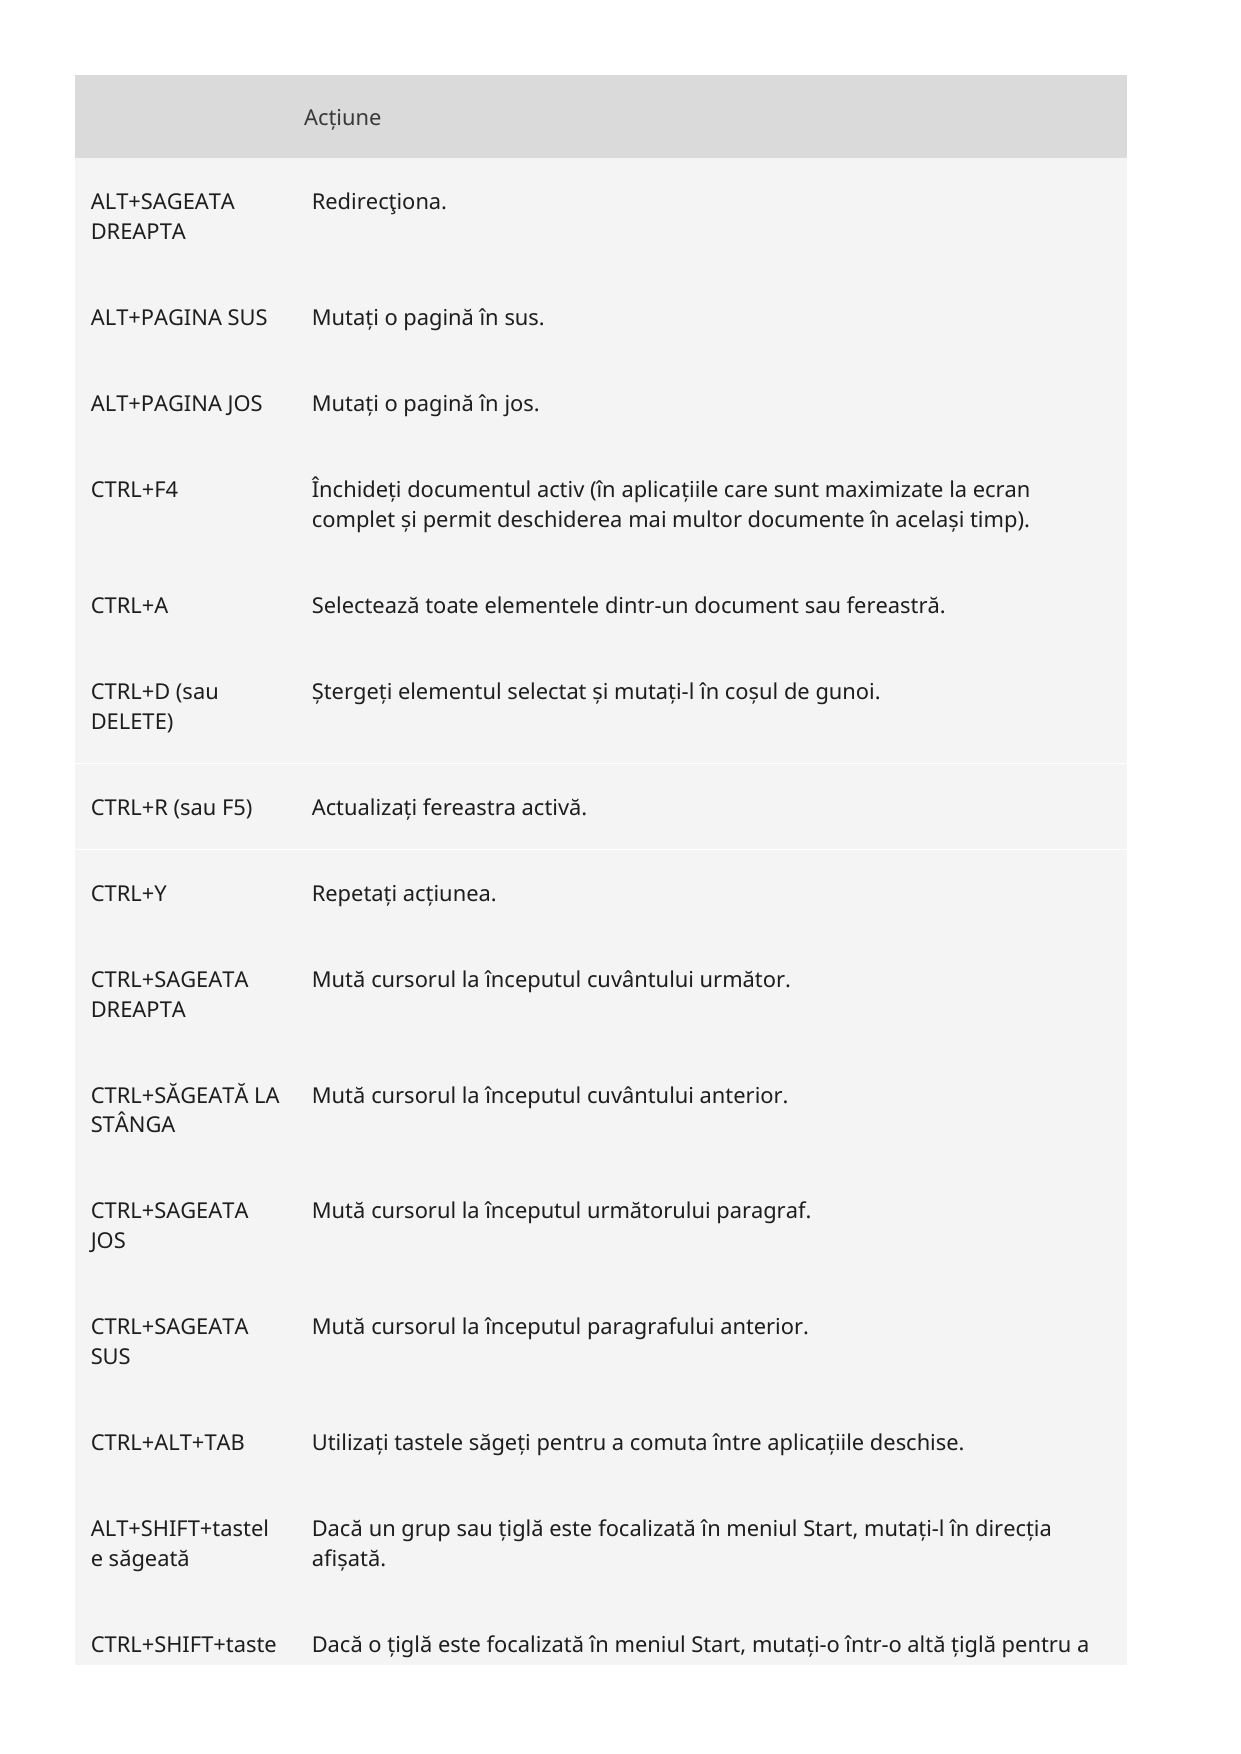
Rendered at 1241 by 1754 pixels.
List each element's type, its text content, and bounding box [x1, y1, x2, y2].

table_cell Mută ​​cursorul la începutul următorului paragraf. [296, 1167, 1127, 1283]
table_cell Mută ​​cursorul la începutul paragrafului anterior. [296, 1283, 1127, 1399]
table_cell Închideți documentul activ (în aplicațiile care sunt maximizate la ecran complet și permit deschiderea mai multor documente în același timp). [296, 446, 1127, 562]
table_cell CTRL+D (sau DELETE) [75, 648, 296, 763]
table_cell CTRL+R (sau F5) [75, 764, 296, 849]
table_cell Utilizați tastele săgeți pentru a comuta între aplicațiile deschise. [296, 1399, 1127, 1485]
table_cell Ștergeți elementul selectat și mutați-l în coșul de gunoi. [296, 648, 1127, 763]
table_cell Mută ​​cursorul la începutul cuvântului anterior. [296, 1051, 1127, 1167]
table_cell CTRL+SAGEATA SUS [75, 1283, 296, 1399]
table_cell ALT+SAGEATA DREAPTA [75, 158, 296, 274]
table_cell Repetați acțiunea. [296, 850, 1127, 936]
table_cell Redirecţiona. [296, 158, 1127, 274]
table_cell CTRL+SHIFT+tastele săgeată [75, 1601, 296, 1665]
table_cell ALT+PAGINA JOS [75, 360, 296, 446]
table_cell CTRL+Y [75, 850, 296, 936]
table_cell CTRL+F4 [75, 446, 296, 562]
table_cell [296, 1601, 1127, 1665]
table_cell CTRL+ALT+TAB [75, 1399, 296, 1485]
table_cell ALT+PAGINA SUS [75, 274, 296, 360]
table_cell CTRL+SĂGEATĂ LA STÂNGA [75, 1051, 296, 1167]
table_cell CTRL+SAGEATA JOS [75, 1167, 296, 1283]
table_cell Actualizați fereastra activă. [296, 764, 1127, 849]
table_cell Mutați o pagină în sus. [296, 274, 1127, 360]
table_cell Mutați o pagină în jos. [296, 360, 1127, 446]
table_header [75, 75, 296, 158]
table_cell Dacă un grup sau țiglă este focalizată în meniul Start, mutați-l în direcția afișată. [296, 1485, 1127, 1601]
table_cell ALT+SHIFT+tastele săgeată [75, 1485, 296, 1601]
table_cell Selectează toate elementele dintr-un document sau fereastră. [296, 562, 1127, 648]
table_cell Mută ​​cursorul la începutul cuvântului următor. [296, 936, 1127, 1051]
table_header Acțiune [296, 75, 1127, 158]
table_cell CTRL+A [75, 562, 296, 648]
table_cell CTRL+SAGEATA DREAPTA [75, 936, 296, 1051]
